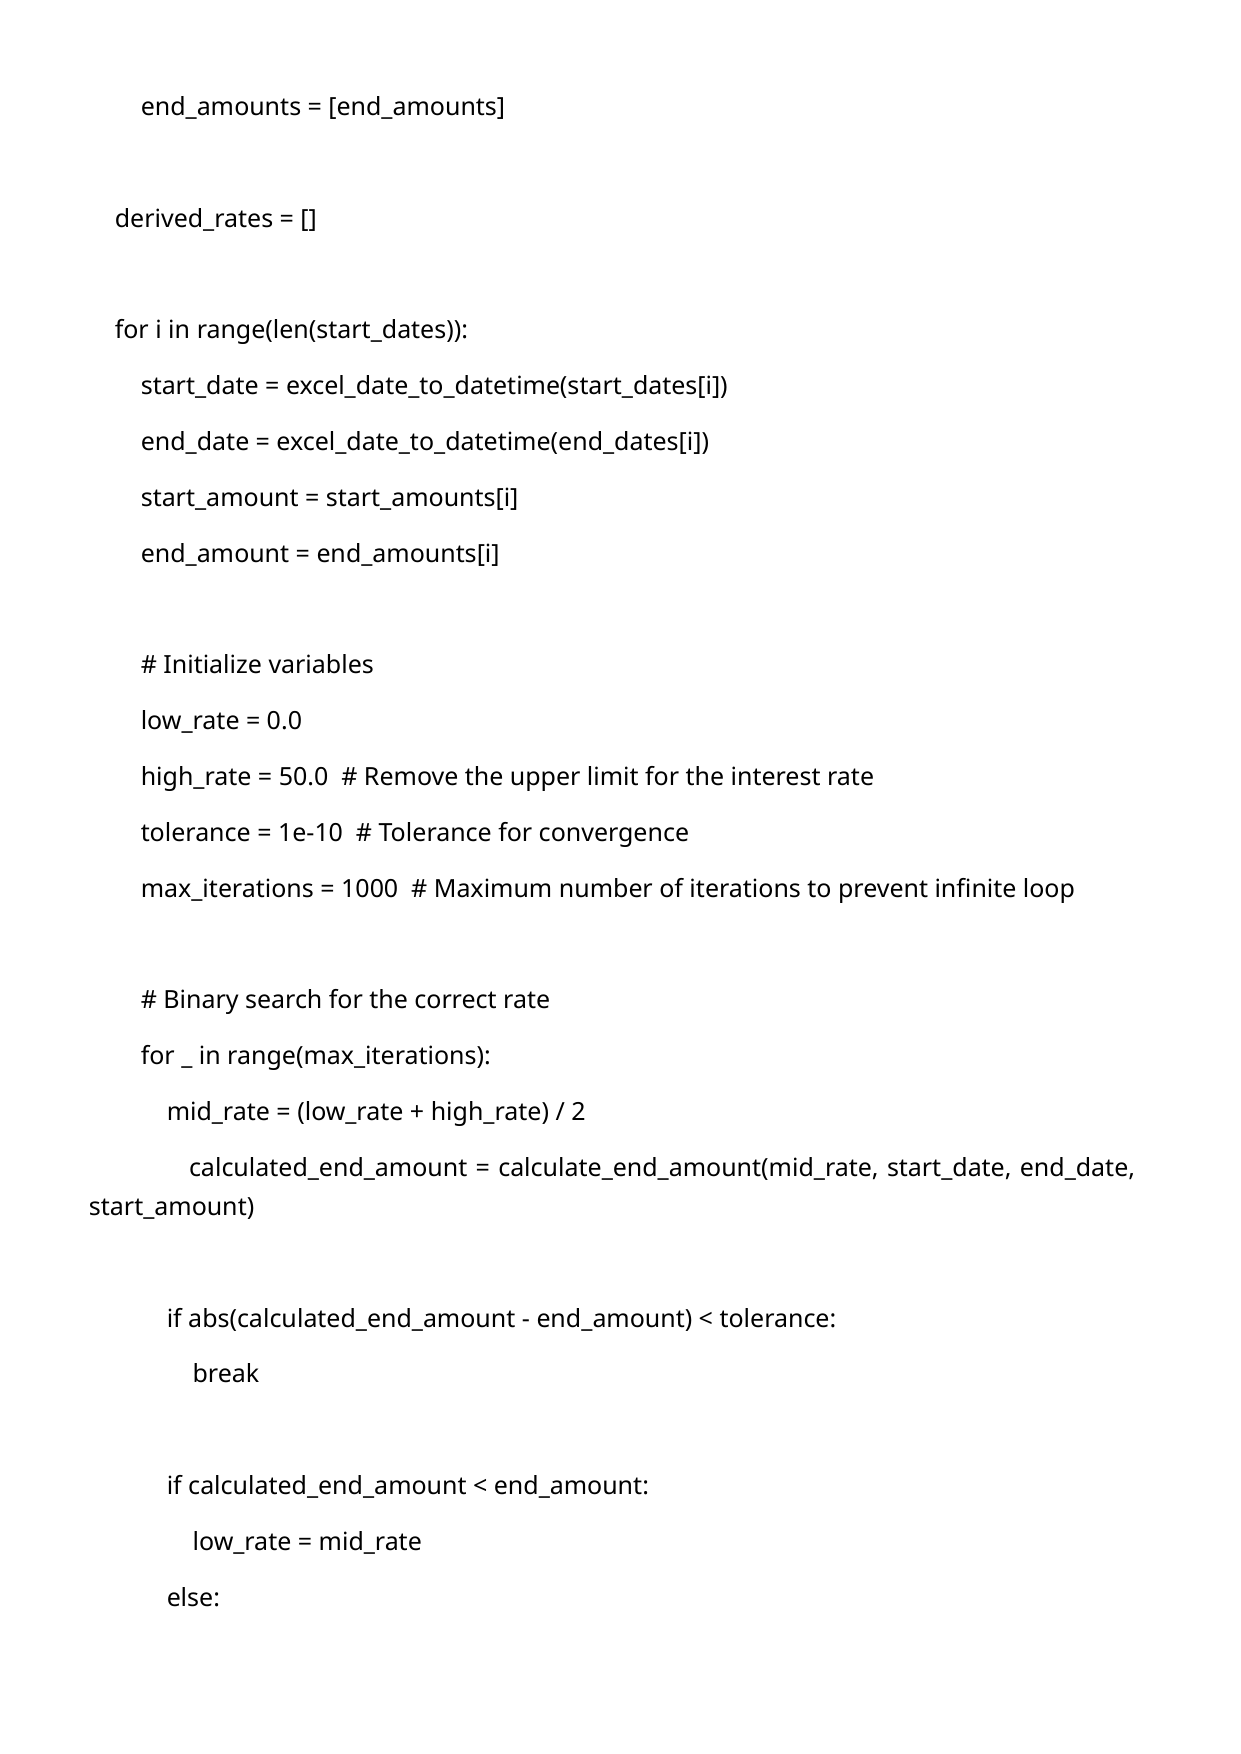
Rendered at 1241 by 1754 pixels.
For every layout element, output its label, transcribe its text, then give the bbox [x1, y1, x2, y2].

text end_date = excel_date_to_datetime(end_dates[i]) [89, 424, 1137, 458]
text derived_rates = [] [89, 200, 1137, 234]
text calculated_end_amount = calculate_end_amount(mid_rate, start_date, end_date, start_amount) [89, 1149, 1137, 1223]
text tolerance = 1e-10 # Tolerance for convergence [89, 814, 1137, 848]
text end_amount = end_amounts[i] [89, 535, 1137, 569]
text else: [89, 1579, 1137, 1613]
text end_amounts = [end_amounts] [89, 89, 1137, 123]
text for _ in range(max_iterations): [89, 1038, 1137, 1072]
text mid_rate = (low_rate + high_rate) / 2 [89, 1094, 1137, 1128]
text low_rate = 0.0 [89, 703, 1137, 737]
text # Binary search for the correct rate [89, 982, 1137, 1016]
text low_rate = mid_rate [89, 1524, 1137, 1558]
text for i in range(len(start_dates)): [89, 312, 1137, 346]
text high_rate = 50.0 # Remove the upper limit for the interest rate [89, 759, 1137, 793]
text start_amount = start_amounts[i] [89, 479, 1137, 513]
text break [89, 1356, 1137, 1390]
text # Initialize variables [89, 647, 1137, 681]
text if calculated_end_amount < end_amount: [89, 1468, 1137, 1502]
text start_date = excel_date_to_datetime(start_dates[i]) [89, 368, 1137, 402]
text if abs(calculated_end_amount - end_amount) < tolerance: [89, 1300, 1137, 1334]
text max_iterations = 1000 # Maximum number of iterations to prevent infinite loop [89, 870, 1137, 904]
